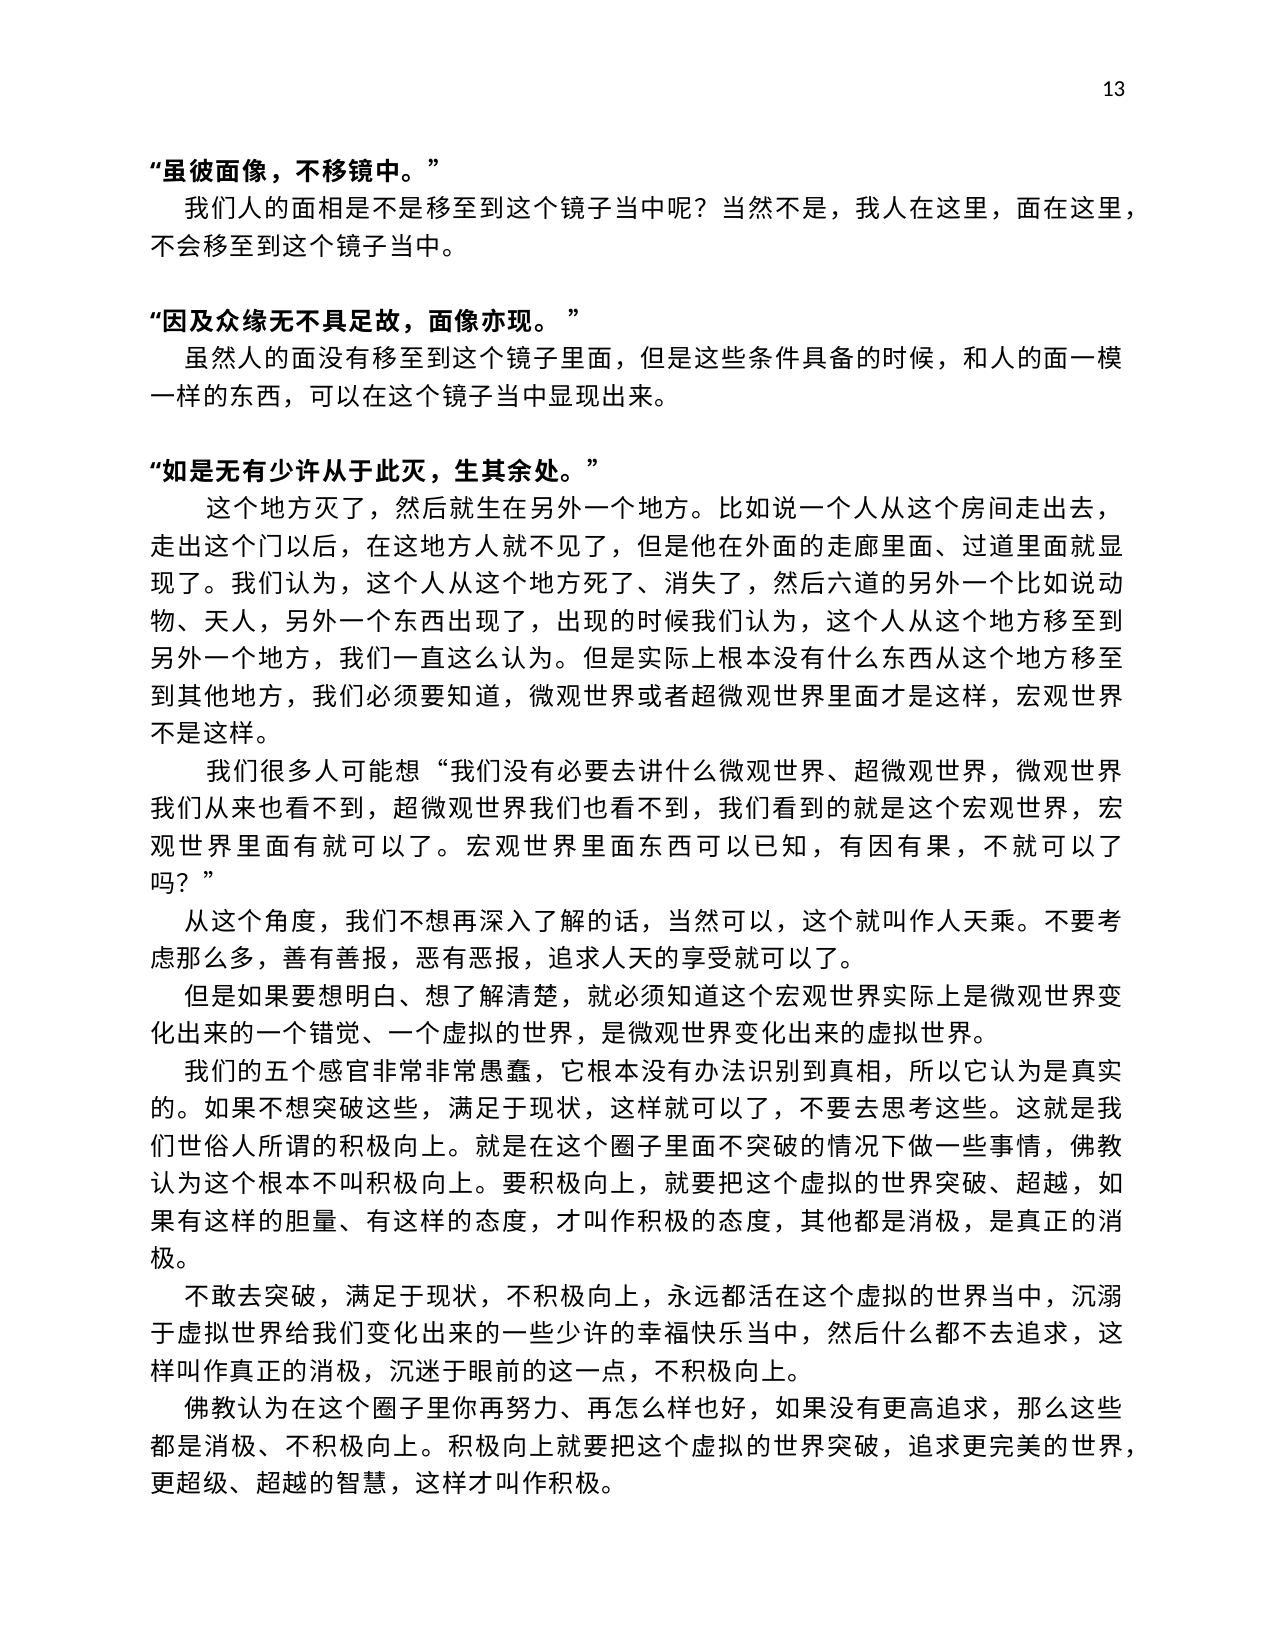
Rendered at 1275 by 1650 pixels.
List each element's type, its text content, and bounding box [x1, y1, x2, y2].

text 但是如果要想明白、想了解清楚，就必须知道这个宏观世界实际上是微观世界变化出来的一个错觉、一个虚拟的世界，是微观世界变化出来的虚拟世界。 [150, 975, 1124, 1050]
text 这个地方灭了，然后就生在另外一个地方。比如说一个人从这个房间走出去，走出这个门以后，在这地方人就不见了，但是他在外面的走廊里面、过道里面就显现了。我们认为，这个人从这个地方死了、消失了，然后六道的另外一个比如说动物、天人，另外一个东西出现了，出现的时候我们认为，这个人从这个地方移至到另外一个地方，我们一直这么认为。但是实际上根本没有什么东西从这个地方移至到其他地方，我们必须要知道，微观世界或者超微观世界里面才是这样，宏观世界不是这样。 [150, 487, 1124, 750]
text 我们很多人可能想“我们没有必要去讲什么微观世界、超微观世界，微观世界我们从来也看不到，超微观世界我们也看不到，我们看到的就是这个宏观世界，宏观世界里面有就可以了。宏观世界里面东西可以已知，有因有果，不就可以了吗？” [150, 750, 1124, 900]
text 从这个角度，我们不想再深入了解的话，当然可以，这个就叫作人天乘。不要考虑那么多，善有善报，恶有恶报，追求人天的享受就可以了。 [150, 900, 1124, 975]
text “虽彼面像，不移镜中。” [150, 150, 1124, 187]
text “如是无有少许从于此灭，生其余处。” [150, 450, 1124, 487]
text 我们人的面相是不是移至到这个镜子当中呢？当然不是，我人在这里，面在这里，不会移至到这个镜子当中。 [150, 187, 1124, 262]
text 我们的五个感官非常非常愚蠢，它根本没有办法识别到真相，所以它认为是真实的。如果不想突破这些，满足于现状，这样就可以了，不要去思考这些。这就是我们世俗人所谓的积极向上。就是在这个圈子里面不突破的情况下做一些事情，佛教认为这个根本不叫积极向上。要积极向上，就要把这个虚拟的世界突破、超越，如果有这样的胆量、有这样的态度，才叫作积极的态度，其他都是消极，是真正的消极。 [150, 1050, 1124, 1275]
text “因及众缘无不具足故，面像亦现。 ” [150, 300, 1124, 337]
text 佛教认为在这个圈子里你再努力、再怎么样也好，如果没有更高追求，那么这些都是消极、不积极向上。积极向上就要把这个虚拟的世界突破，追求更完美的世界，更超级、超越的智慧，这样才叫作积极。 [150, 1387, 1124, 1500]
text 不敢去突破，满足于现状，不积极向上，永远都活在这个虚拟的世界当中，沉溺于虚拟世界给我们变化出来的一些少许的幸福快乐当中，然后什么都不去追求，这样叫作真正的消极，沉迷于眼前的这一点，不积极向上。 [150, 1275, 1124, 1387]
text 虽然人的面没有移至到这个镜子里面，但是这些条件具备的时候，和人的面一模一样的东西，可以在这个镜子当中显现出来。 [150, 337, 1124, 412]
